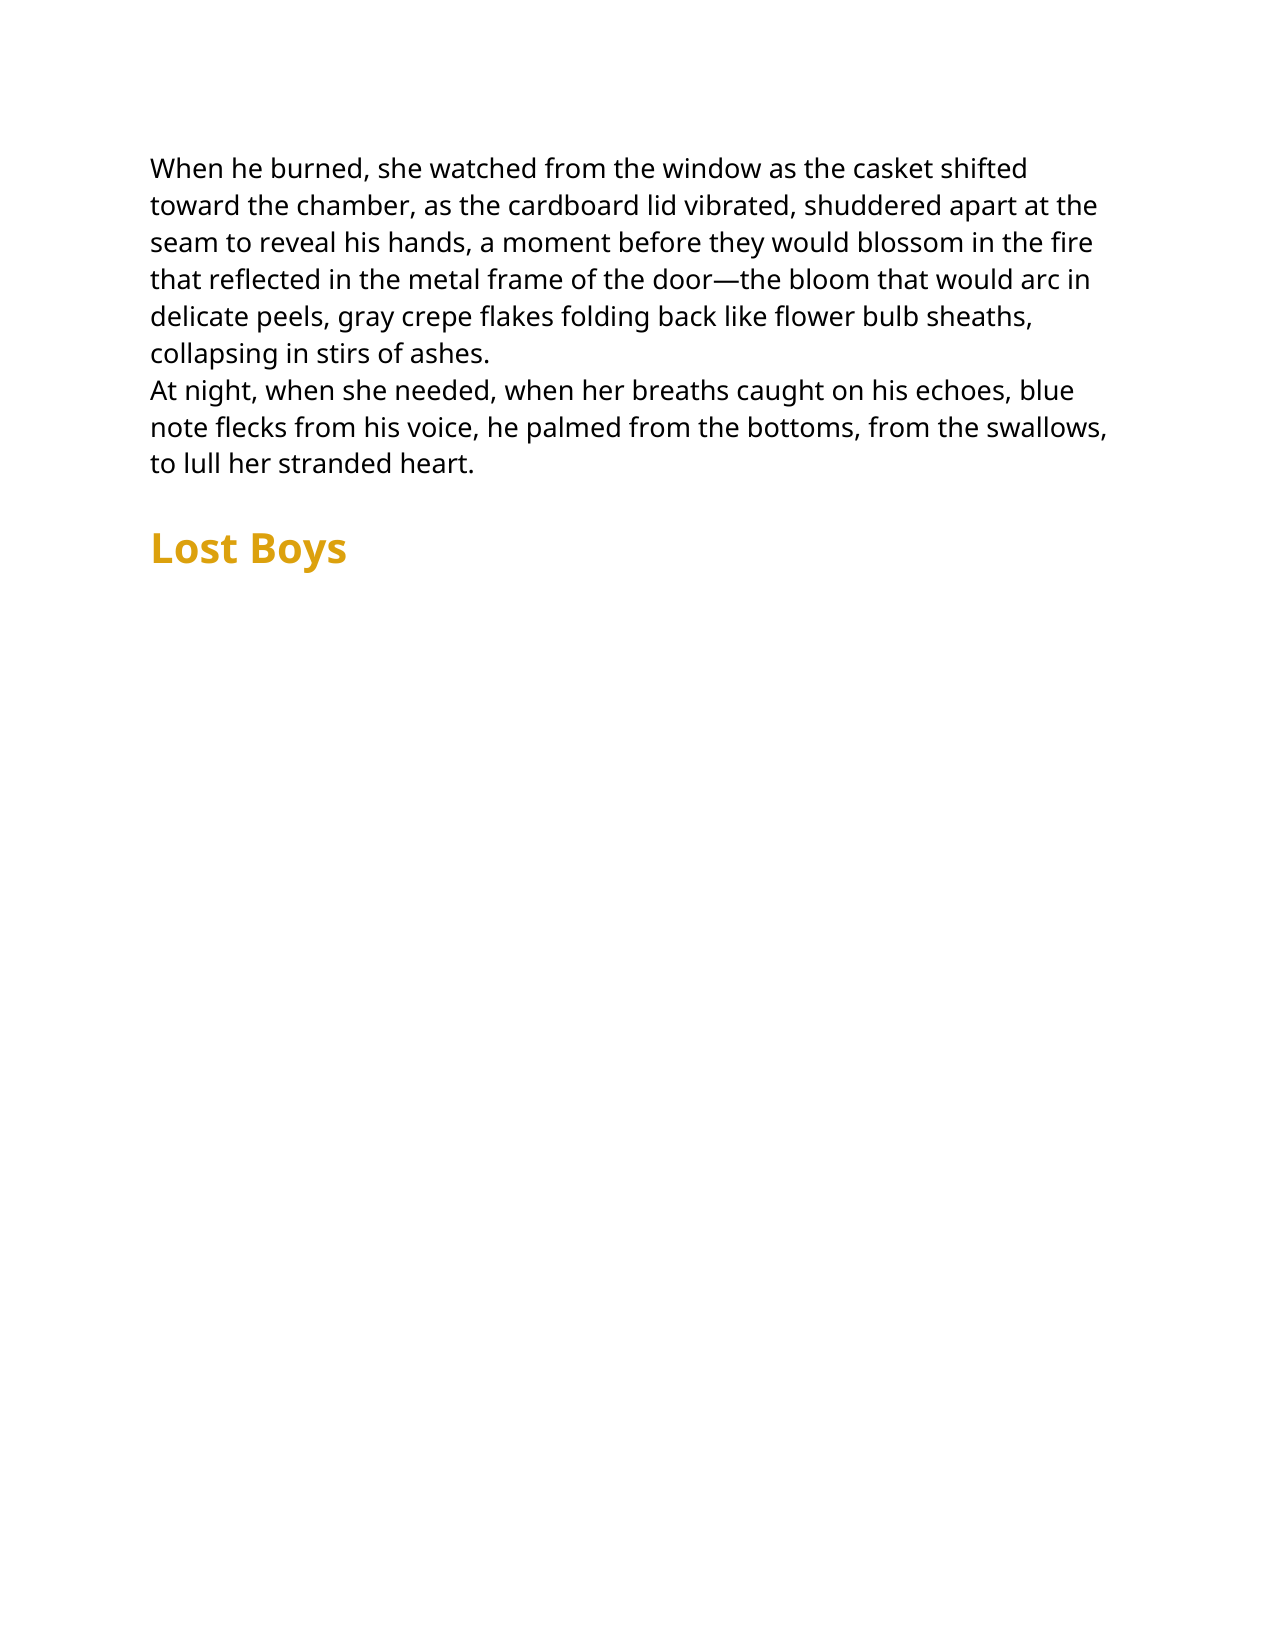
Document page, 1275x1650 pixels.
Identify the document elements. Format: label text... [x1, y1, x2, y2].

text When he burned, she watched from the window as the casket shifted toward the chamber, as the cardboard lid vibrated, shuddered apart at the seam to reveal his hands, a moment before they would blossom in the fire that reflected in the metal frame of the door—the bloom that would arc in delicate peels, gray crepe flakes folding back like flower bulb sheaths, collapsing in stirs of ashes. [150, 150, 1125, 371]
text Lost Boys [150, 519, 1125, 576]
text At night, when she needed, when her breaths caught on his echoes, blue note flecks from his voice, he palmed from the bottoms, from the swallows, to lull her stranded heart. [150, 371, 1125, 482]
